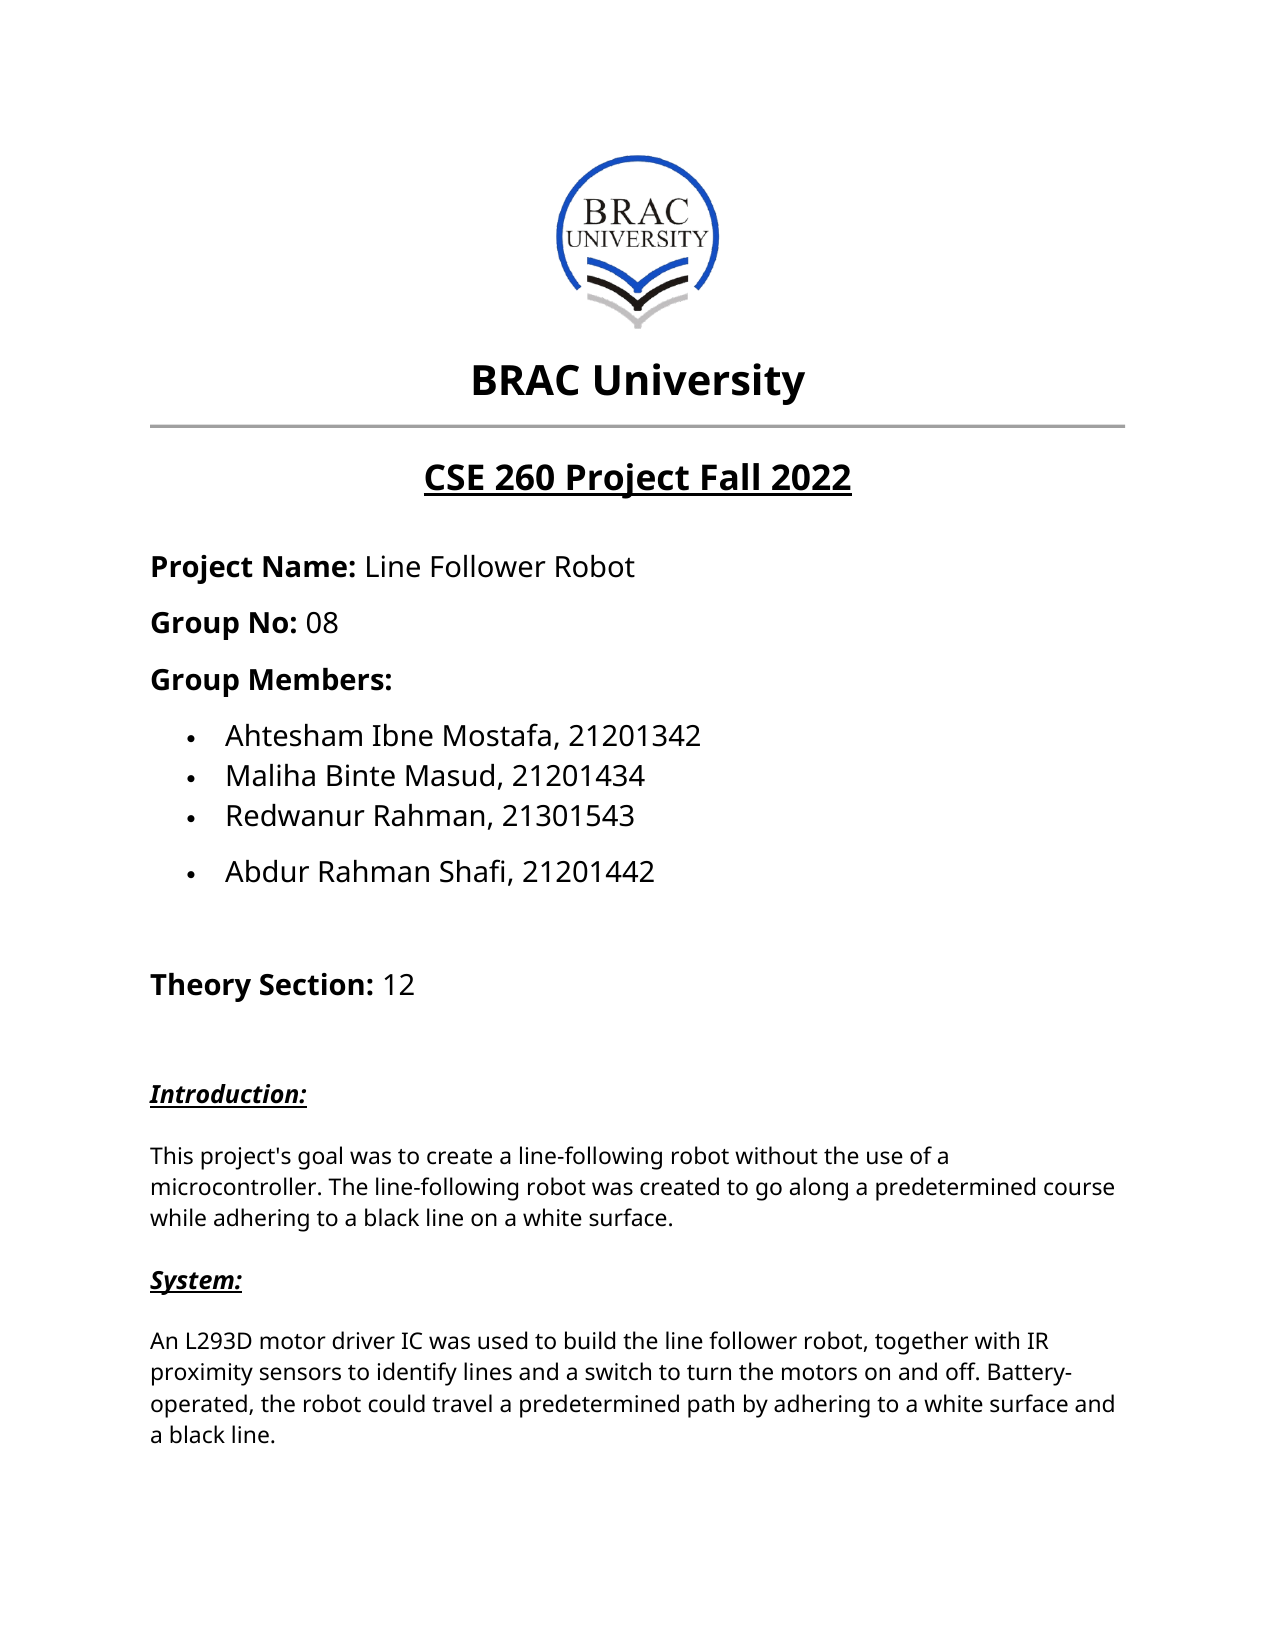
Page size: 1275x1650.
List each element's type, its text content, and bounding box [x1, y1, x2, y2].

list Maliha Binte Masud, 21201434 [187, 755, 1125, 795]
list Redwanur Rahman, 21301543 [187, 795, 1125, 834]
text Theory Section: 12 [150, 964, 1125, 1060]
text An L293D motor driver IC was used to build the line follower robot, together with IR proximity sensors to identify lines and a switch to turn the motors on and off. Battery-operated, the robot could travel a predetermined path by adhering to a white surface and a black line. [150, 1325, 1125, 1450]
text Group No: 08 [150, 603, 1125, 642]
text Project Name: Line Follower Robot [150, 546, 1125, 586]
list Abdur Rahman Shafi, 21201442 [187, 851, 1125, 891]
text CSE 260 Project Fall 2022 [150, 453, 1125, 501]
text This project's goal was to create a line-following robot without the use of a microcontroller. The line-following robot was created to go along a predetermined course while adhering to a black line on a white surface. [150, 1140, 1125, 1233]
list Ahtesham Ibne Mostafa, 21201342 [187, 715, 1125, 755]
text BRAC University [150, 351, 1125, 408]
picture [551, 150, 724, 335]
text Introduction: [150, 1077, 1125, 1111]
text System: [150, 1262, 1125, 1296]
text Group Members: [150, 659, 1125, 699]
